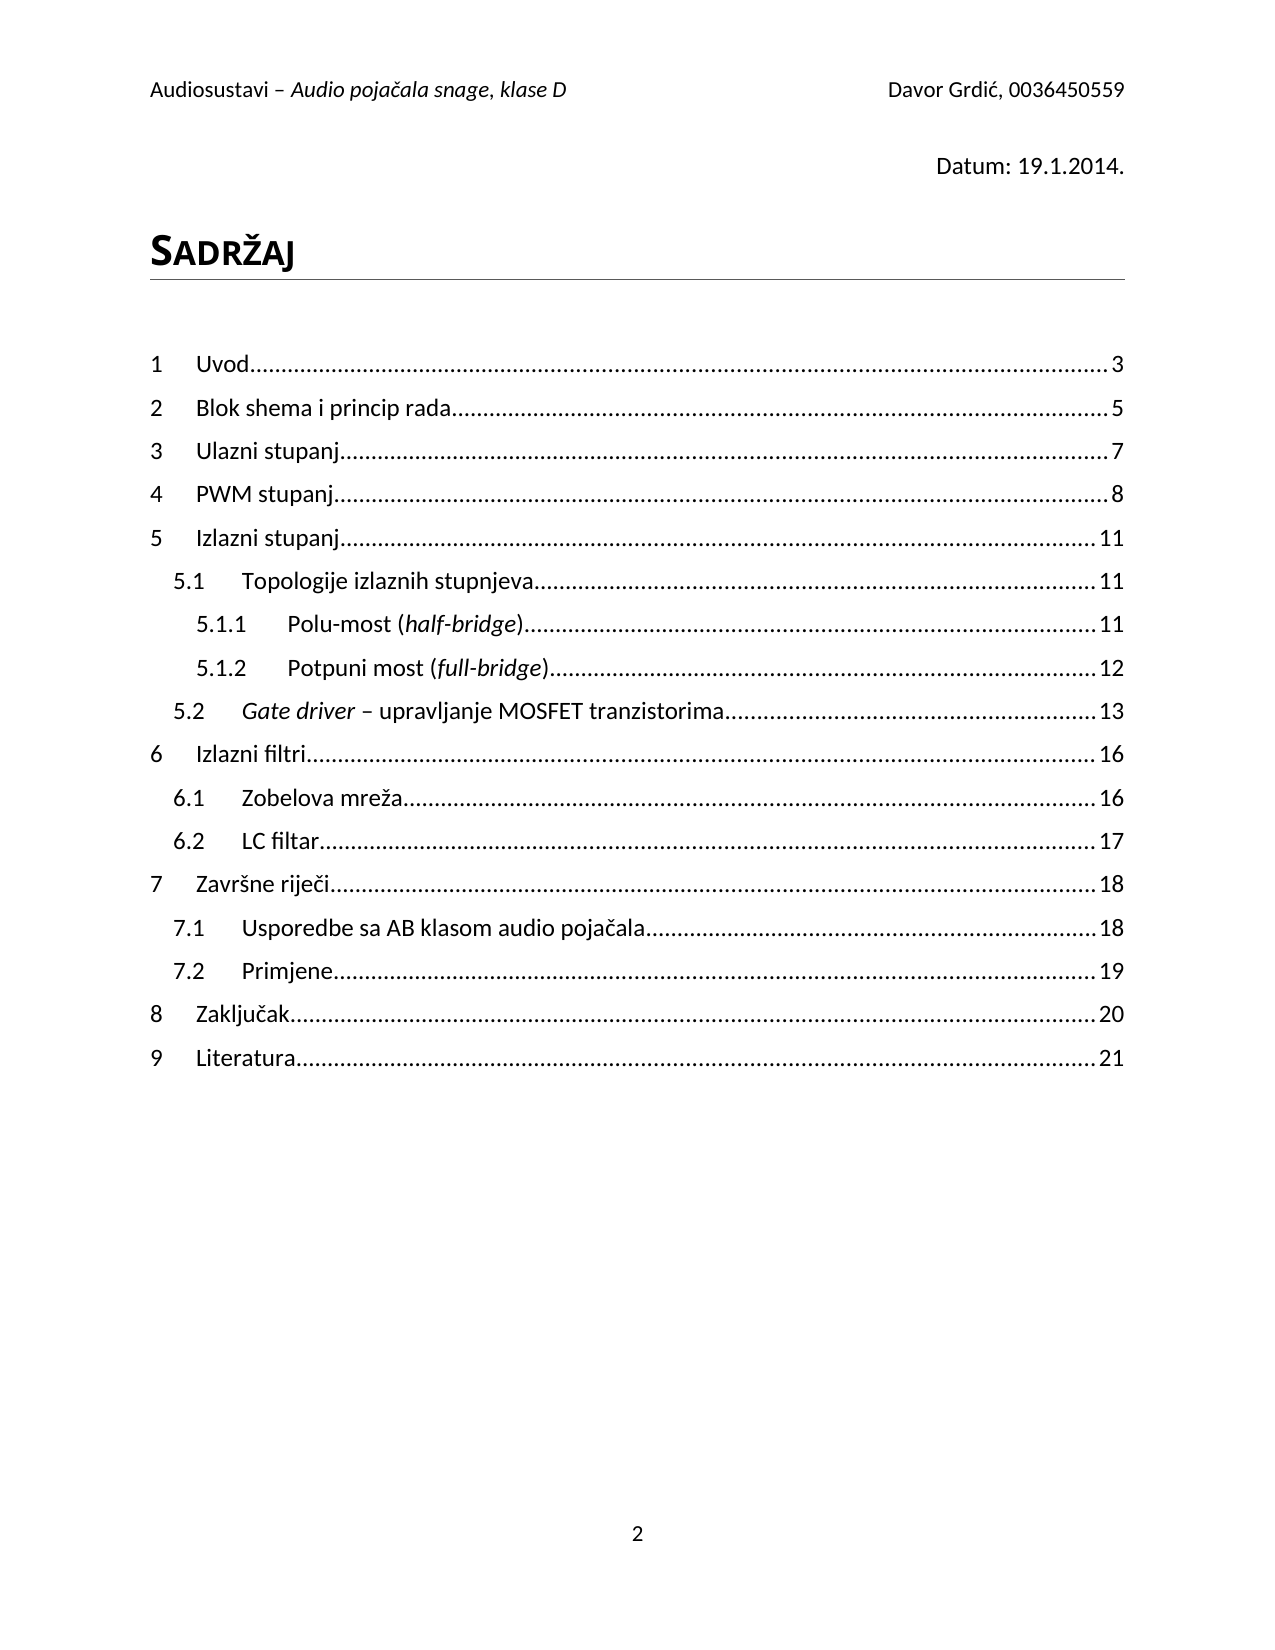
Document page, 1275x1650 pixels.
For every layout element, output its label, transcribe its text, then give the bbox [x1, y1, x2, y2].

text Datum: 19.1.2014. [150, 150, 1125, 181]
